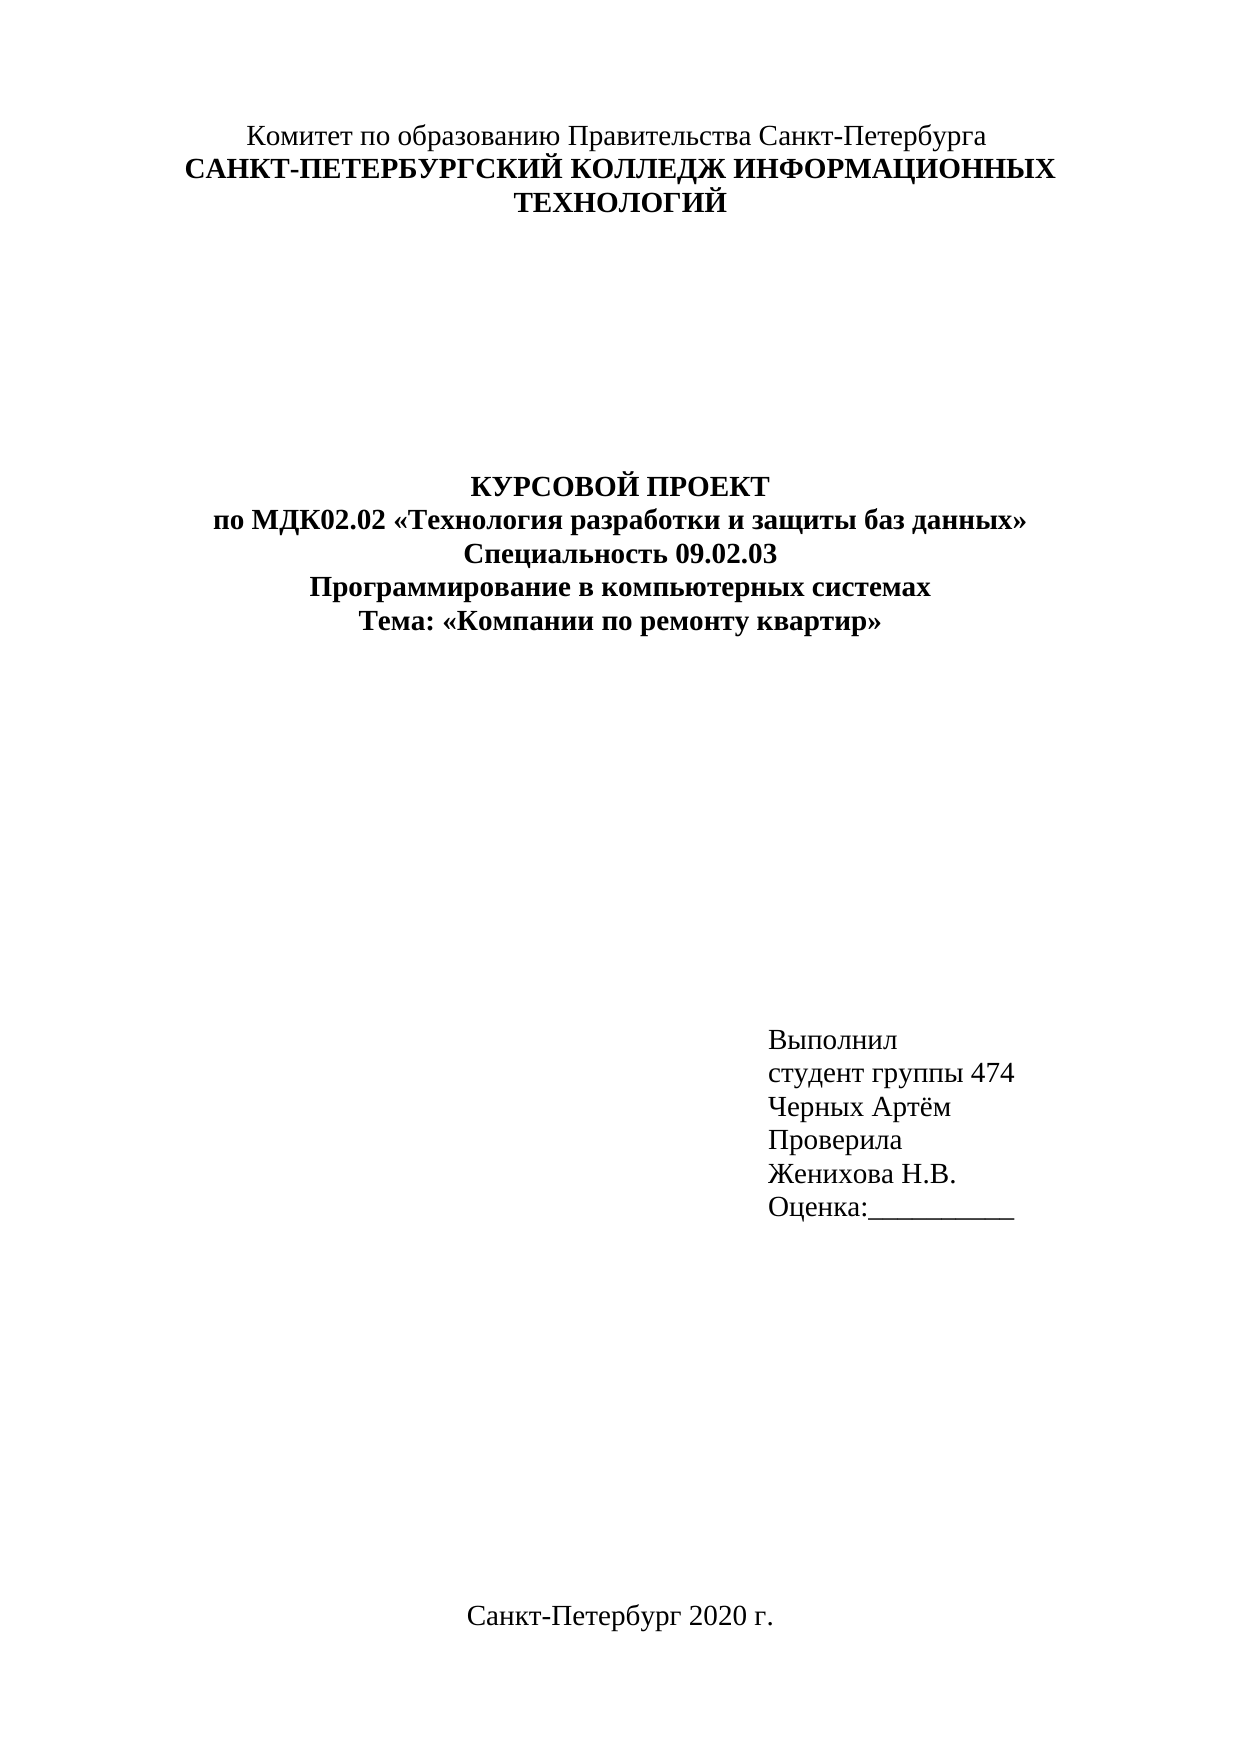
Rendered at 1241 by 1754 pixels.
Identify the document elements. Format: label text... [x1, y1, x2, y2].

text Санкт-Петербург 2020 г. [118, 1598, 1122, 1632]
text Выполнил студент группы 474 Черных Артём Проверила Женихова Н.В. Оценка:__________ [768, 1022, 1122, 1223]
text Комитет по образованию Правительства Санкт-Петербурга Санкт-Петербургский Колледж информационных технологий [118, 118, 1122, 219]
text курсовой проект по МДК02.02 «Технология разработки и защиты баз данных» Специальность 09.02.03 Программирование в компьютерных системах Тема: «Компании по ремонту квартир» [118, 469, 1122, 636]
